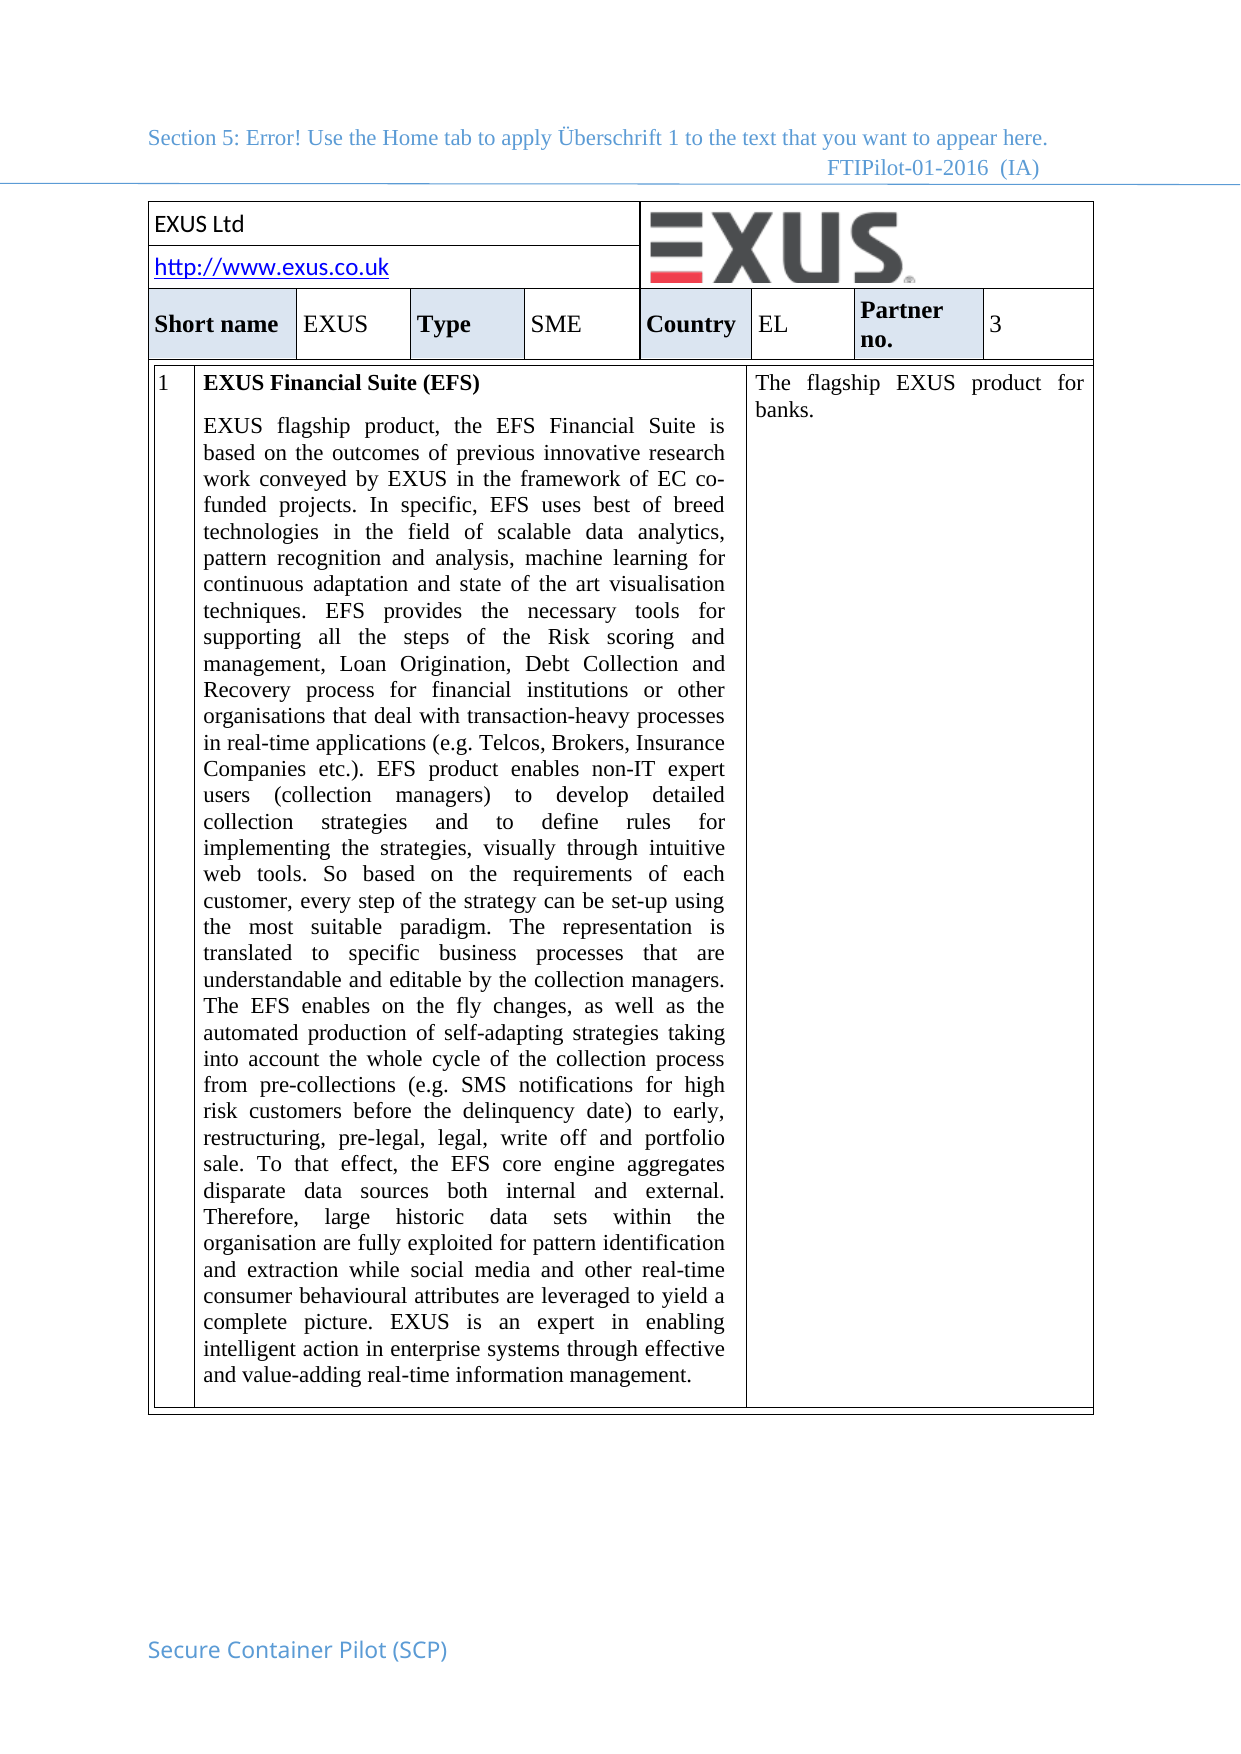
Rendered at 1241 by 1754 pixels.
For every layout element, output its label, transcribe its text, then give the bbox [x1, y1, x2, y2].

table_cell Short name [149, 289, 296, 358]
table_cell Partner no. [855, 289, 983, 358]
table_cell EL [752, 289, 854, 358]
table_cell EXUS [297, 289, 410, 358]
table_cell [149, 360, 1093, 1414]
table_cell Type [411, 289, 524, 358]
table_cell SME [525, 289, 639, 358]
table_header [641, 202, 1093, 288]
table_header EXUS Ltd [149, 202, 639, 244]
table_cell http://www.exus.co.uk [149, 246, 639, 288]
table_cell 3 [984, 289, 1093, 358]
picture [645, 208, 927, 283]
table_cell Country [641, 289, 751, 358]
